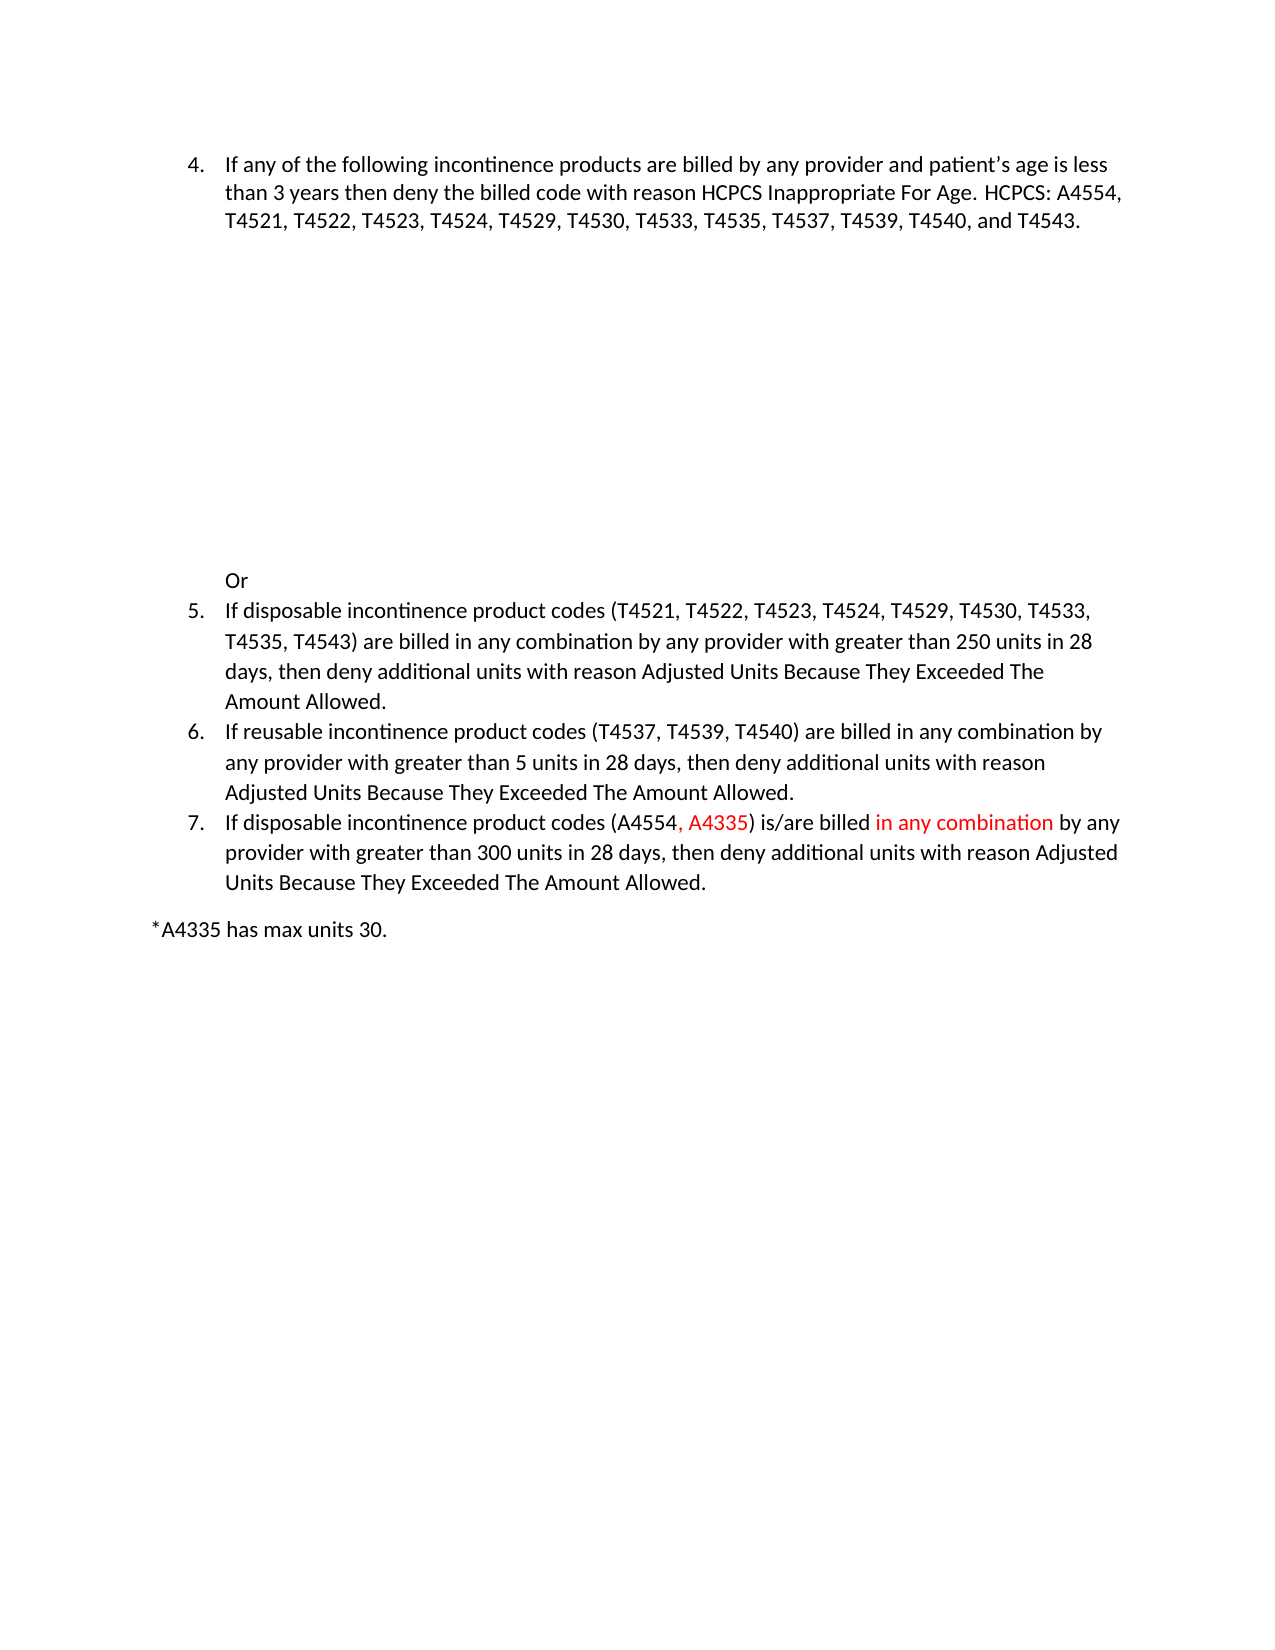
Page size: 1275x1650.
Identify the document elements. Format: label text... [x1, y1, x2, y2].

list If any of the following incontinence products are billed by any provider and patient’s age is less than 3 years then deny the billed code with reason HCPCS Inappropriate For Age. HCPCS: A4554, T4521, T4522, T4523, T4524, T4529, T4530, T4533, T4535, T4537, T4539, T4540, and T4543. [187, 150, 1125, 234]
list Or [225, 566, 1125, 594]
list If disposable incontinence product codes (T4521, T4522, T4523, T4524, T4529, T4530, T4533, T4535, T4543) are billed in any combination by any provider with greater than 250 units in 28 days, then deny additional units with reason Adjusted Units Because They Exceeded The Amount Allowed. [187, 597, 1125, 715]
list If disposable incontinence product codes (A4554, A4335) is/are billed in any combination by any provider with greater than 300 units in 28 days, then deny additional units with reason Adjusted Units Because They Exceeded The Amount Allowed. [187, 808, 1125, 896]
text *A4335 has max units 30. [150, 915, 1125, 943]
list If reusable incontinence product codes (T4537, T4539, T4540) are billed in any combination by any provider with greater than 5 units in 28 days, then deny additional units with reason Adjusted Units Because They Exceeded The Amount Allowed. [187, 717, 1125, 806]
